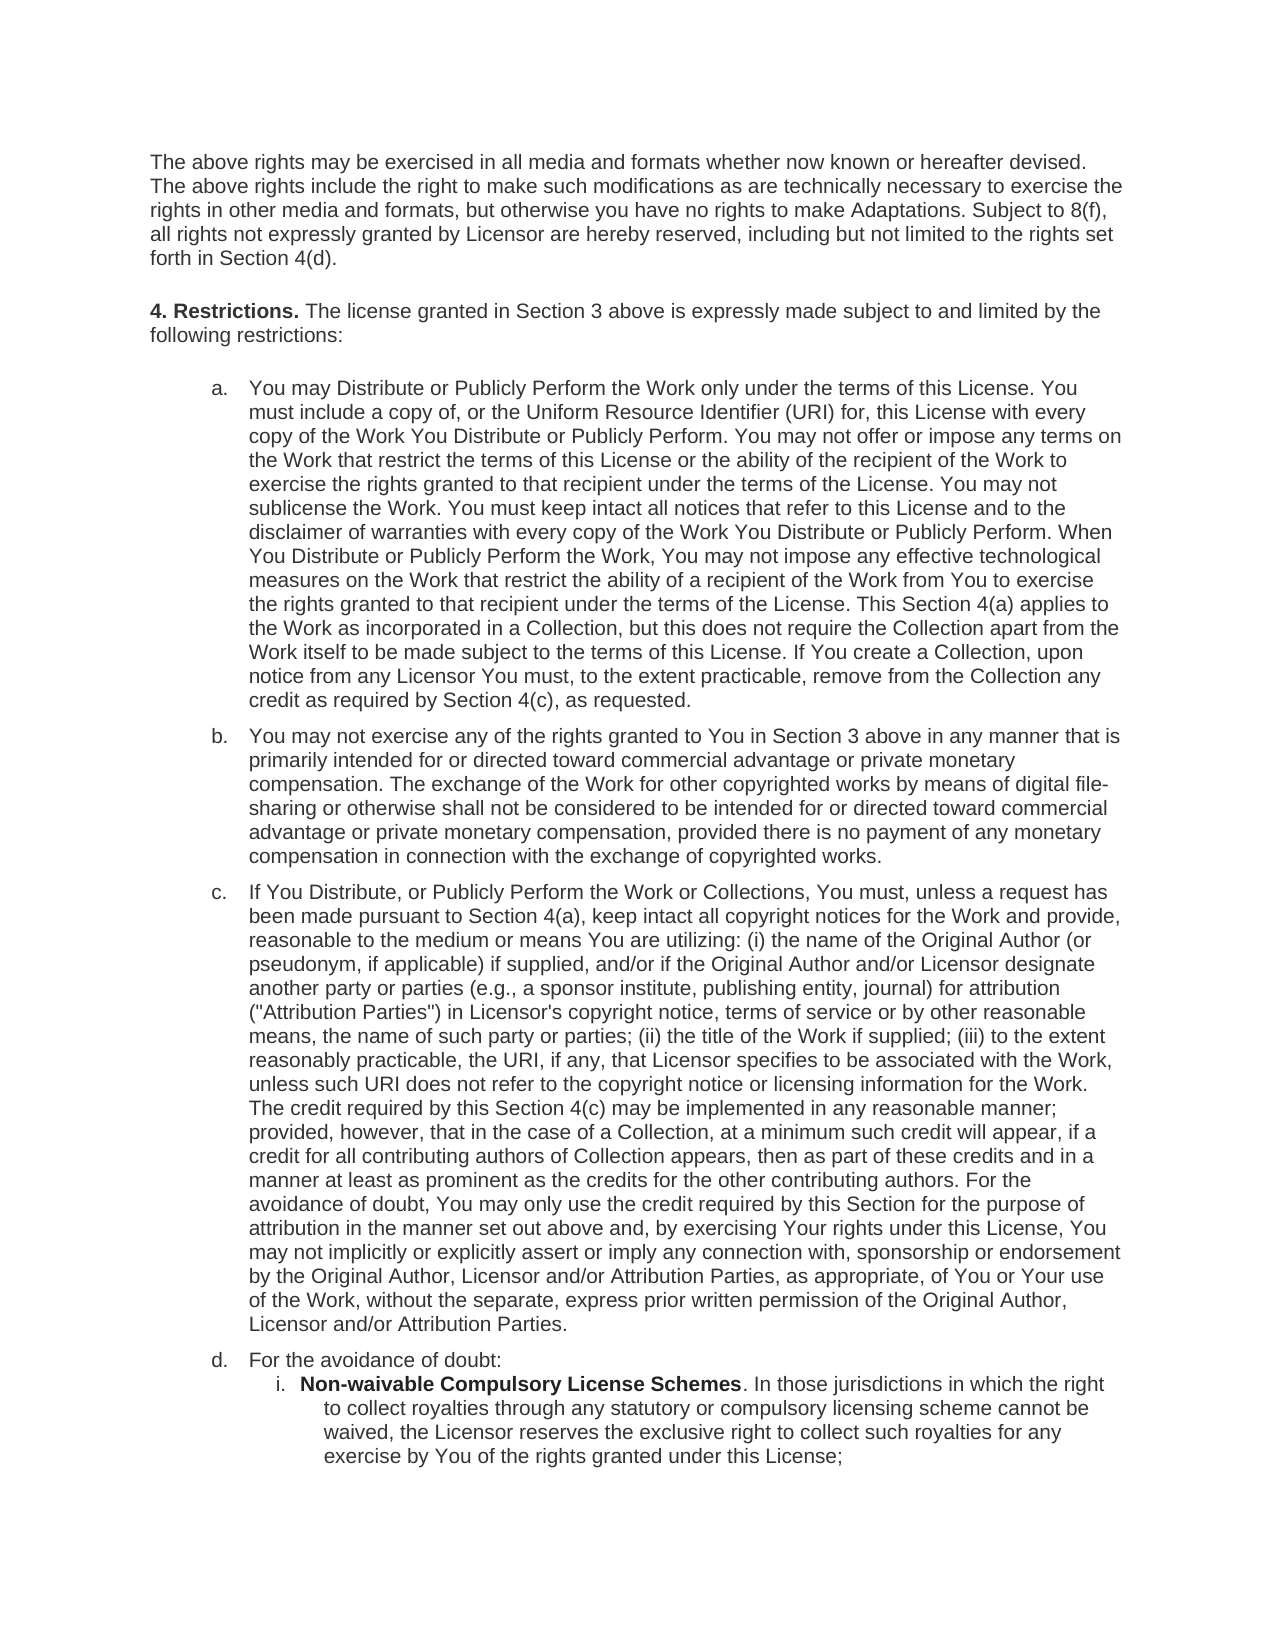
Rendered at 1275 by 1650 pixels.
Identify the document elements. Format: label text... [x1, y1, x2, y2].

list You may not exercise any of the rights granted to You in Section 3 above in any manner that is primarily intended for or directed toward commercial advantage or private monetary compensation. The exchange of the Work for other copyrighted works by means of digital file-sharing or otherwise shall not be considered to be intended for or directed toward commercial advantage or private monetary compensation, provided there is no payment of any monetary compensation in connection with the exchange of copyrighted works. [211, 724, 1125, 868]
list Non-waivable Compulsory License Schemes. In those jurisdictions in which the right to collect royalties through any statutory or compulsory licensing scheme cannot be waived, the Licensor reserves the exclusive right to collect such royalties for any exercise by You of the rights granted under this License; [286, 1372, 1125, 1468]
text 4. Restrictions. The license granted in Section 3 above is expressly made subject to and limited by the following restrictions: [150, 299, 1125, 347]
list You may Distribute or Publicly Perform the Work only under the terms of this License. You must include a copy of, or the Uniform Resource Identifier (URI) for, this License with every copy of the Work You Distribute or Publicly Perform. You may not offer or impose any terms on the Work that restrict the terms of this License or the ability of the recipient of the Work to exercise the rights granted to that recipient under the terms of the License. You may not sublicense the Work. You must keep intact all notices that refer to this License and to the disclaimer of warranties with every copy of the Work You Distribute or Publicly Perform. When You Distribute or Publicly Perform the Work, You may not impose any effective technological measures on the Work that restrict the ability of a recipient of the Work from You to exercise the rights granted to that recipient under the terms of the License. This Section 4(a) applies to the Work as incorporated in a Collection, but this does not require the Collection apart from the Work itself to be made subject to the terms of this License. If You create a Collection, upon notice from any Licensor You must, to the extent practicable, remove from the Collection any credit as required by Section 4(c), as requested. [211, 376, 1125, 711]
list If You Distribute, or Publicly Perform the Work or Collections, You must, unless a request has been made pursuant to Section 4(a), keep intact all copyright notices for the Work and provide, reasonable to the medium or means You are utilizing: (i) the name of the Original Author (or pseudonym, if applicable) if supplied, and/or if the Original Author and/or Licensor designate another party or parties (e.g., a sponsor institute, publishing entity, journal) for attribution ("Attribution Parties") in Licensor's copyright notice, terms of service or by other reasonable means, the name of such party or parties; (ii) the title of the Work if supplied; (iii) to the extent reasonably practicable, the URI, if any, that Licensor specifies to be associated with the Work, unless such URI does not refer to the copyright notice or licensing information for the Work. The credit required by this Section 4(c) may be implemented in any reasonable manner; provided, however, that in the case of a Collection, at a minimum such credit will appear, if a credit for all contributing authors of Collection appears, then as part of these credits and in a manner at least as prominent as the credits for the other contributing authors. For the avoidance of doubt, You may only use the credit required by this Section for the purpose of attribution in the manner set out above and, by exercising Your rights under this License, You may not implicitly or explicitly assert or imply any connection with, sponsorship or endorsement by the Original Author, Licensor and/or Attribution Parties, as appropriate, of You or Your use of the Work, without the separate, express prior written permission of the Original Author, Licensor and/or Attribution Parties. [211, 880, 1125, 1335]
text The above rights may be exercised in all media and formats whether now known or hereafter devised. The above rights include the right to make such modifications as are technically necessary to exercise the rights in other media and formats, but otherwise you have no rights to make Adaptations. Subject to 8(f), all rights not expressly granted by Licensor are hereby reserved, including but not limited to the rights set forth in Section 4(d). [150, 150, 1125, 270]
list For the avoidance of doubt: [211, 1348, 1125, 1372]
